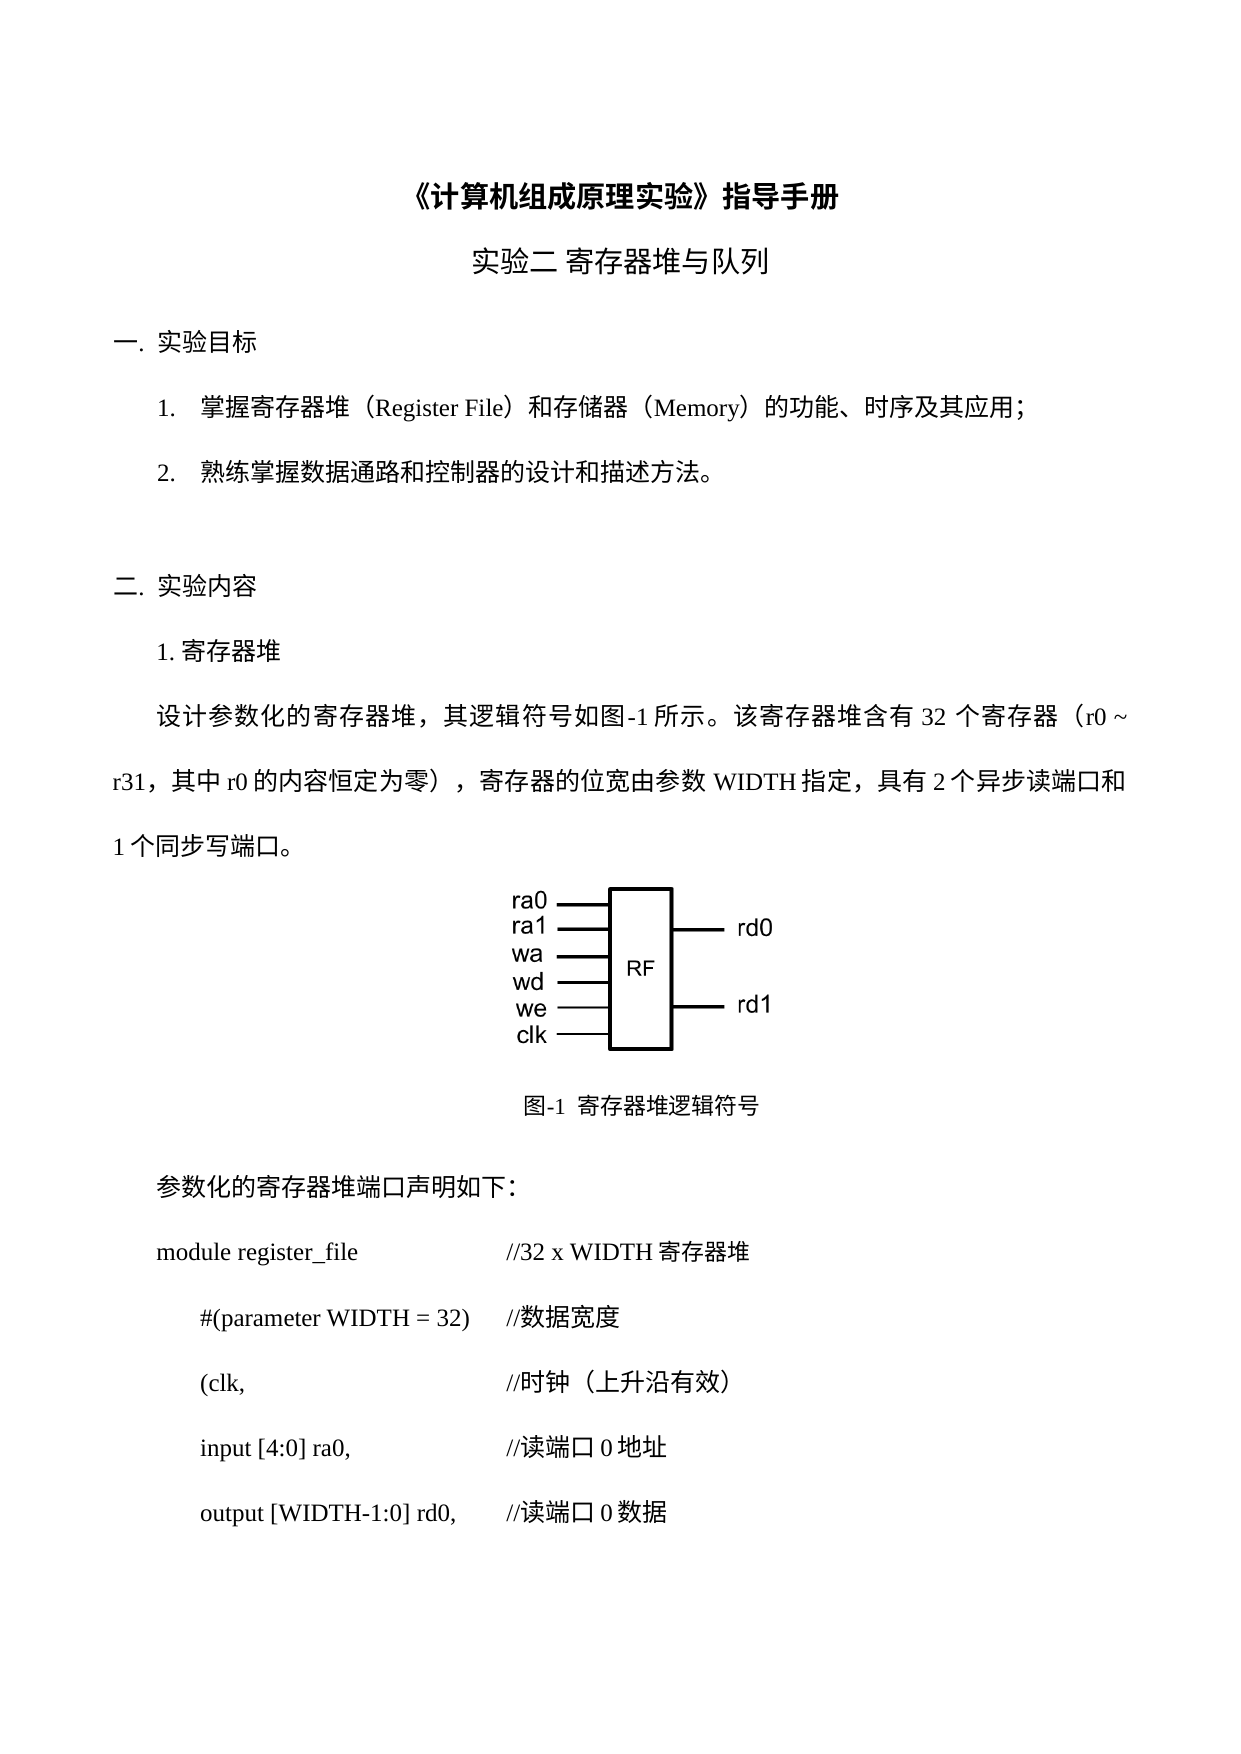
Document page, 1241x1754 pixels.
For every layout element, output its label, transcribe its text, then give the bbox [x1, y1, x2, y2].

text 设计参数化的寄存器堆，其逻辑符号如图-1所示。该寄存器堆含有32 个寄存器（r0 ~ r31，其中r0的内容恒定为零），寄存器的位宽由参数WIDTH指定，具有2个异步读端口和1个同步写端口。 [112, 682, 1128, 877]
picture [496, 877, 788, 1064]
list 实验内容 [113, 552, 1128, 617]
text #(parameter WIDTH = 32) //数据宽度 [156, 1283, 1128, 1348]
text 《计算机组成原理实验》指导手册 [112, 162, 1128, 227]
list 实验目标 [113, 308, 1128, 373]
text (clk, //时钟（上升沿有效） [156, 1348, 1128, 1413]
text 参数化的寄存器堆端口声明如下： [112, 1153, 1128, 1218]
text output [WIDTH-1:0] rd0, //读端口0数据 [156, 1478, 1128, 1543]
text module register_file //32 x WIDTH寄存器堆 [156, 1218, 1128, 1283]
text 图-1 寄存器堆逻辑符号 [112, 1072, 1128, 1137]
text 实验二 寄存器堆与队列 [112, 227, 1128, 292]
text 1. 寄存器堆 [112, 617, 1128, 682]
list 掌握寄存器堆（Register File）和存储器（Memory）的功能、时序及其应用； [112, 373, 1128, 438]
list 熟练掌握数据通路和控制器的设计和描述方法。 [112, 438, 1128, 503]
text input [4:0] ra0, //读端口0地址 [156, 1413, 1128, 1478]
